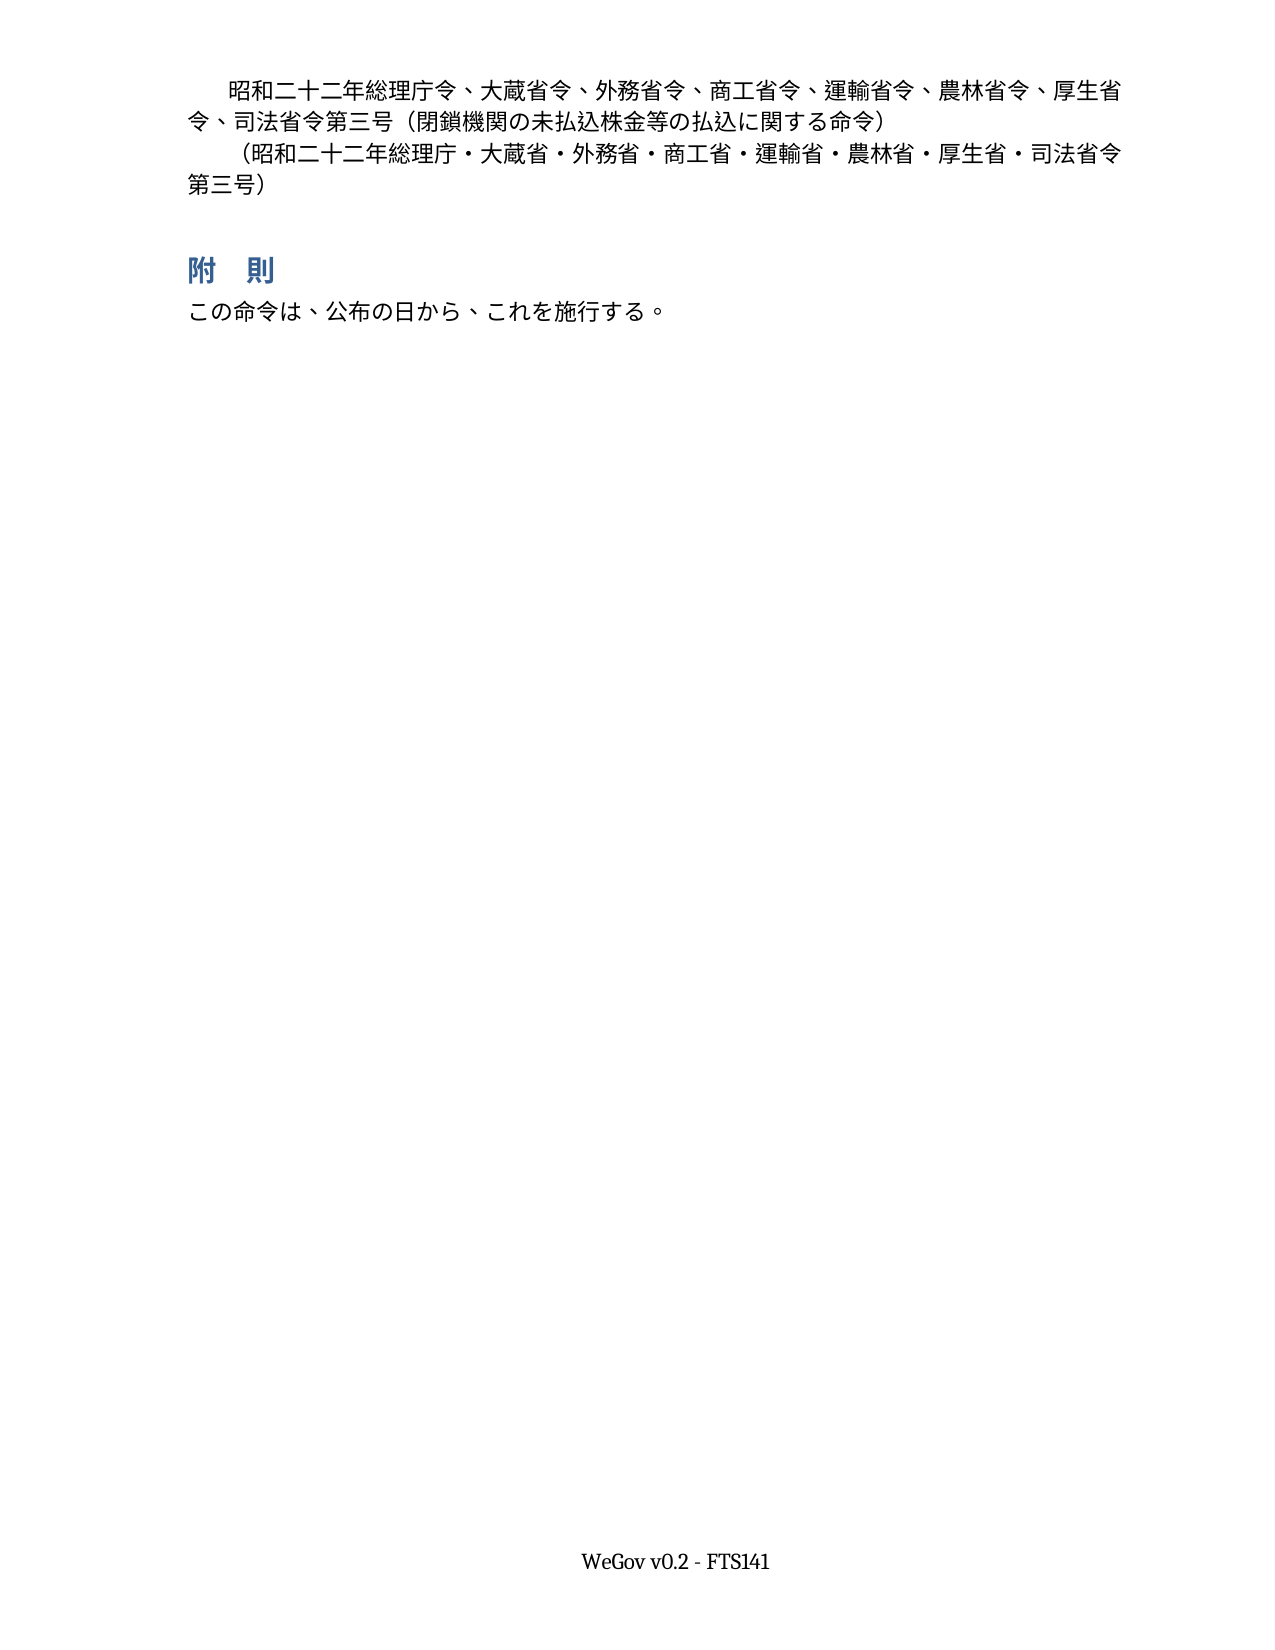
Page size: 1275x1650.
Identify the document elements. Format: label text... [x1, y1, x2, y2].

text この命令は、公布の日から、これを施行する。 [187, 296, 1087, 327]
subtitle 附 則 [187, 250, 1087, 290]
